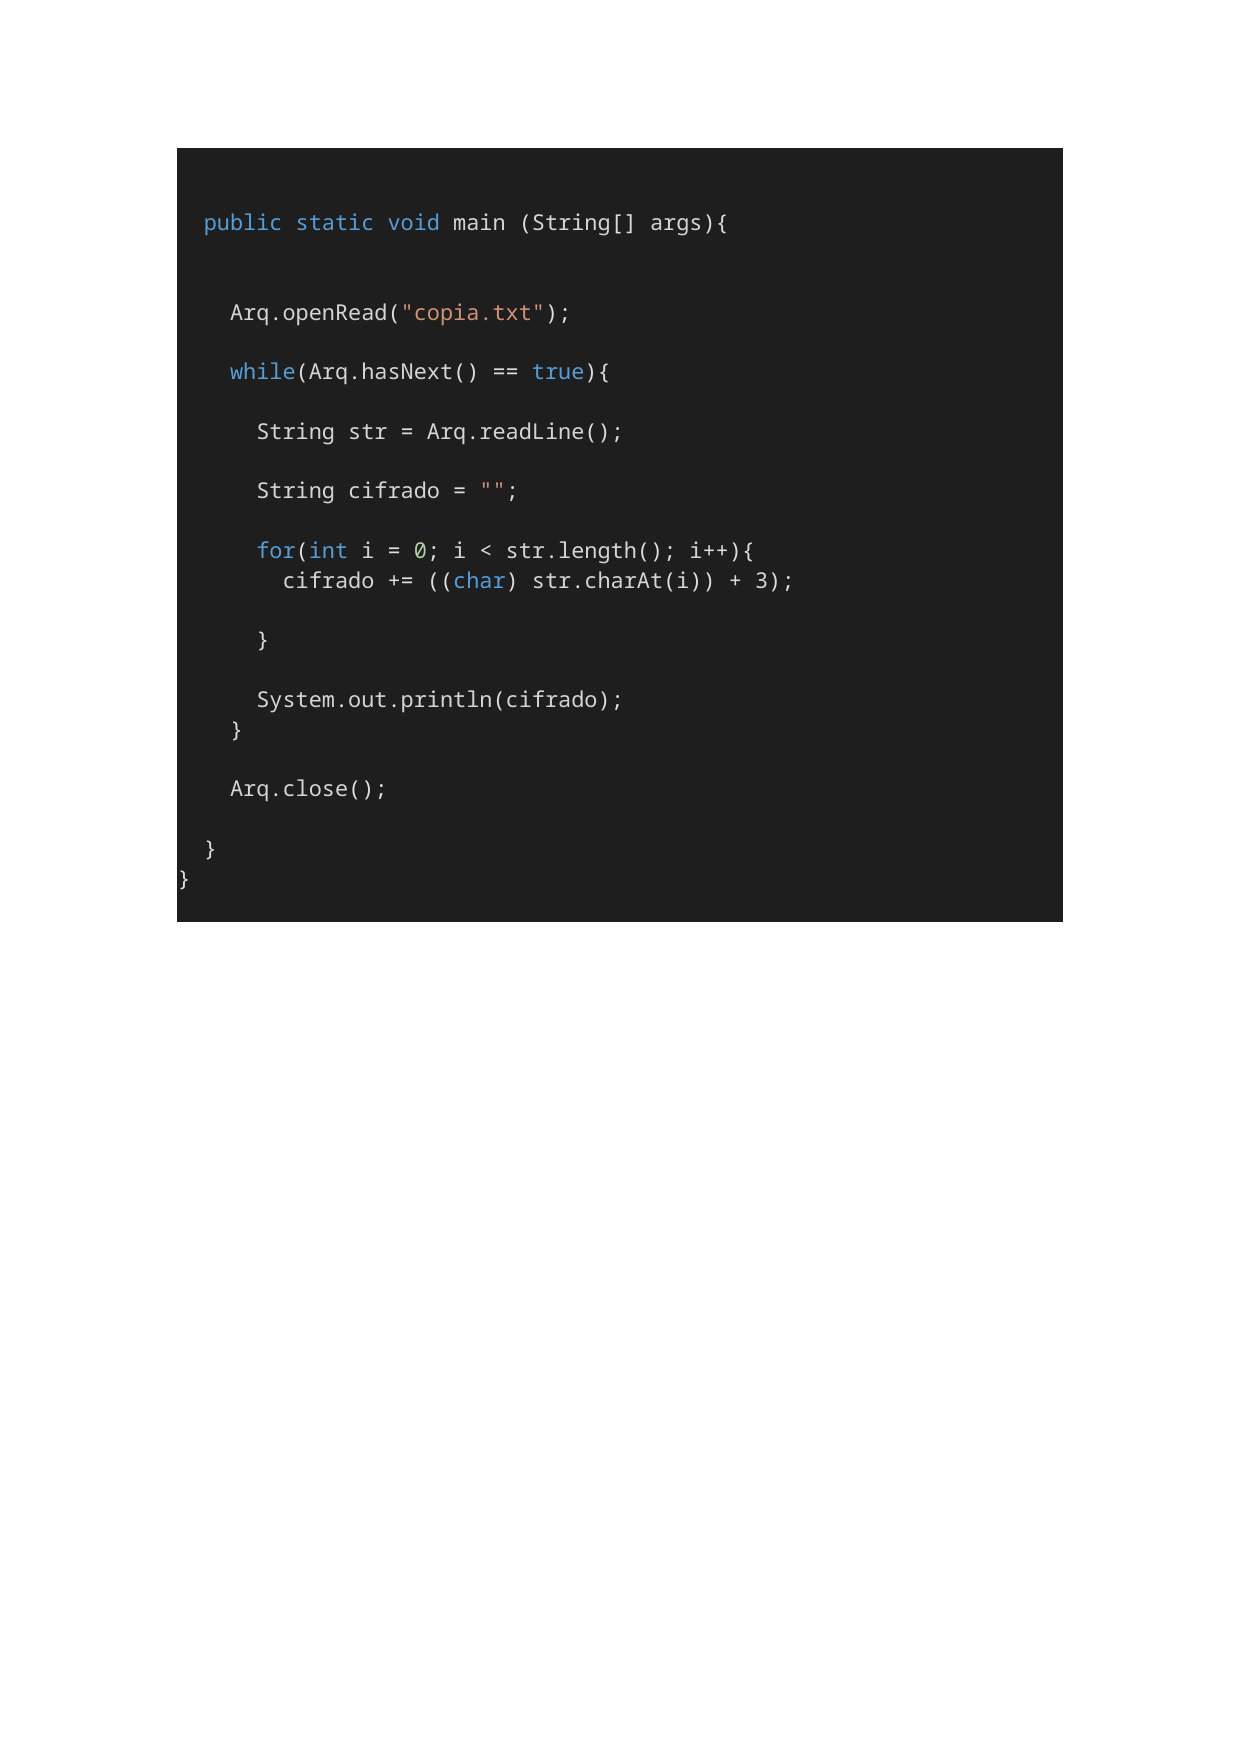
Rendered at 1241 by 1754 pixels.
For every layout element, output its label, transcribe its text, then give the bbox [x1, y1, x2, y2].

text String cifrado = ""; [177, 475, 1063, 505]
text } [177, 624, 1063, 654]
text public static void main (String[] args){ [177, 207, 1063, 237]
text } [177, 833, 1063, 863]
text Arq.close(); [177, 773, 1063, 803]
text for(int i = 0; i < str.length(); i++){ [177, 535, 1063, 565]
text } [177, 714, 1063, 743]
text System.out.println(cifrado); [177, 684, 1063, 714]
text Arq.openRead("copia.txt"); [177, 297, 1063, 326]
text cifrado += ((char) str.charAt(i)) + 3); [177, 565, 1063, 594]
text } [177, 863, 1063, 892]
text String str = Arq.readLine(); [177, 416, 1063, 446]
text while(Arq.hasNext() == true){ [177, 356, 1063, 386]
